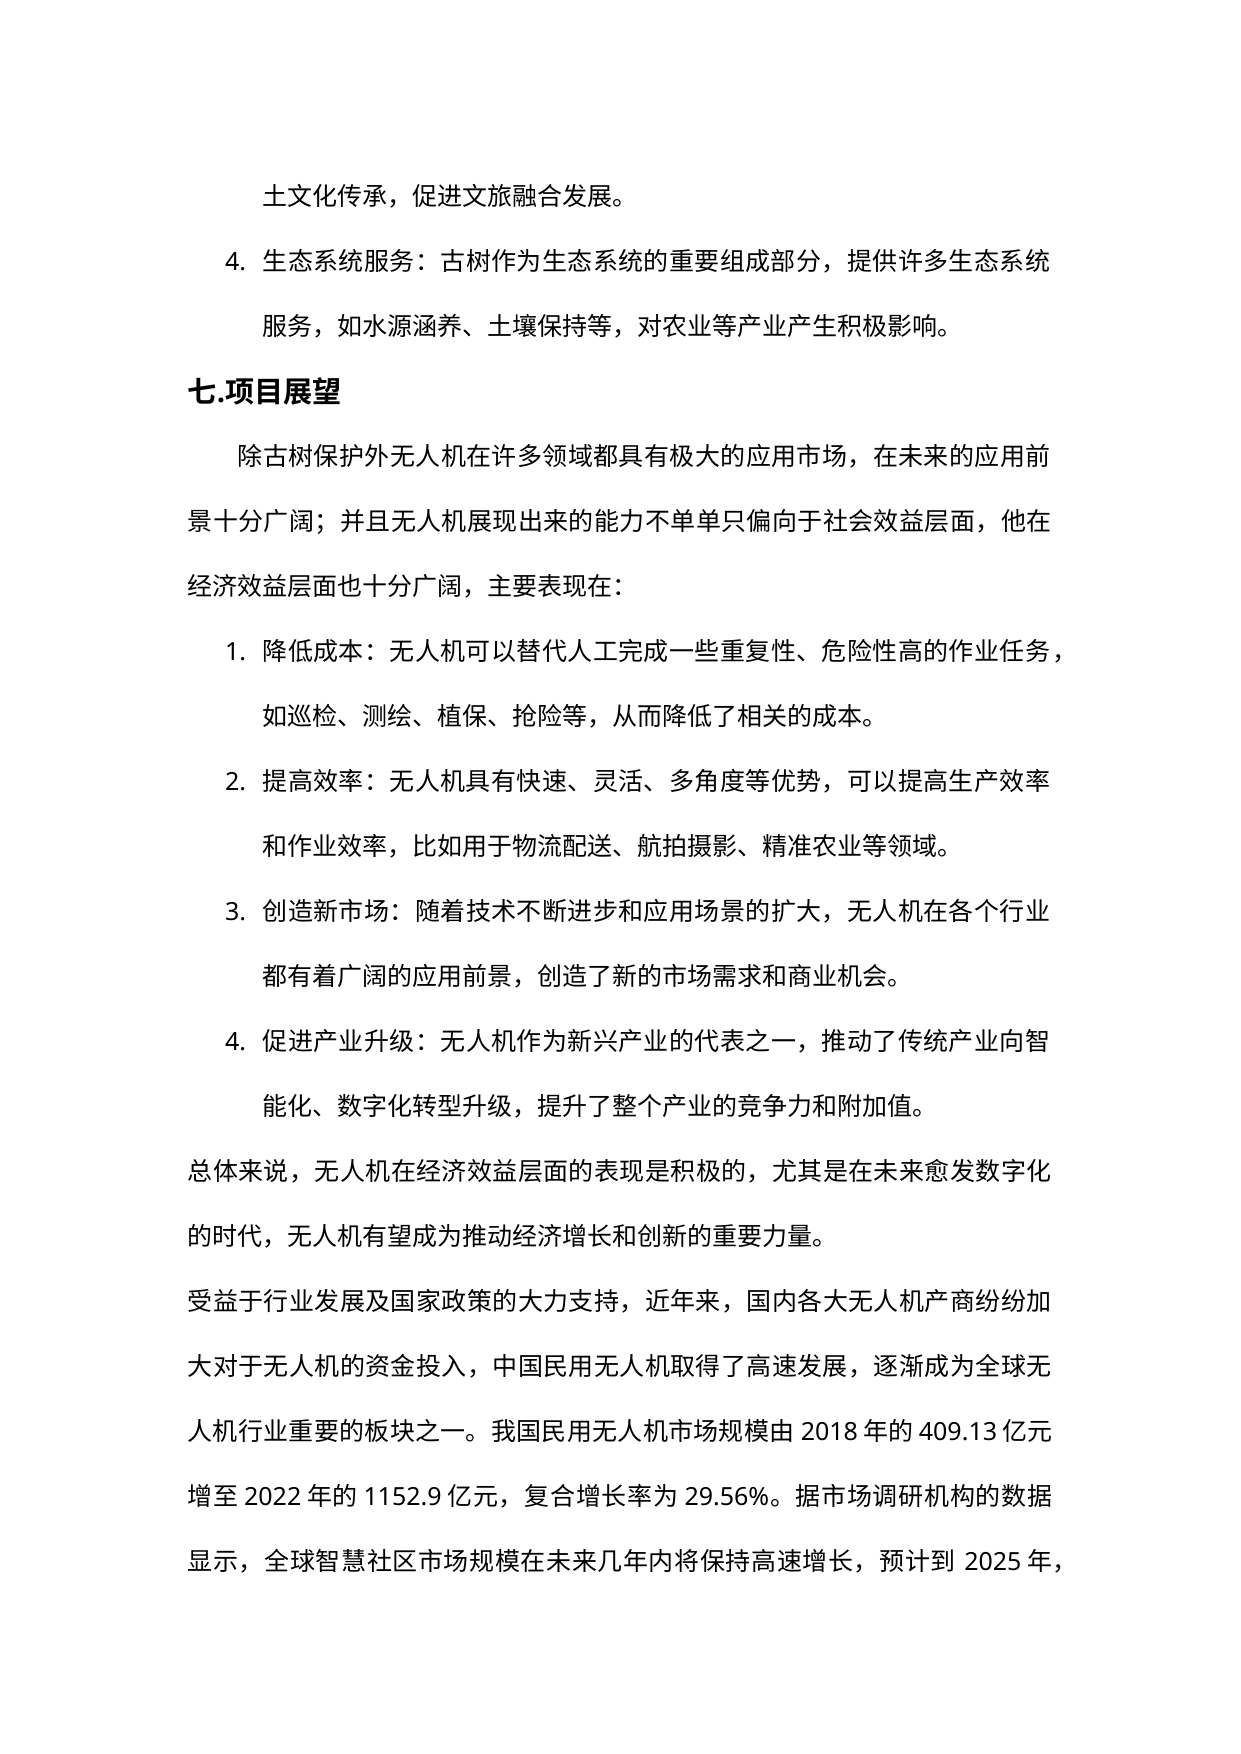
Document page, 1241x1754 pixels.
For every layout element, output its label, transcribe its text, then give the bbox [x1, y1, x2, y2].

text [187, 1267, 1053, 1592]
list 生态系统服务：古树作为生态系统的重要组成部分，提供许多生态系统服务，如水源涵养、土壤保持等，对农业等产业产生积极影响。 [225, 227, 1053, 357]
text 七.项目展望 [187, 357, 1053, 422]
list 提高效率：无人机具有快速、灵活、多角度等优势，可以提高生产效率和作业效率，比如用于物流配送、航拍摄影、精准农业等领域。 [225, 747, 1053, 877]
text 总体来说，无人机在经济效益层面的表现是积极的，尤其是在未来愈发数字化的时代，无人机有望成为推动经济增长和创新的重要力量。 [187, 1137, 1053, 1267]
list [225, 162, 1053, 227]
list 促进产业升级：无人机作为新兴产业的代表之一，推动了传统产业向智能化、数字化转型升级，提升了整个产业的竞争力和附加值。 [225, 1007, 1053, 1137]
list 创造新市场：随着技术不断进步和应用场景的扩大，无人机在各个行业都有着广阔的应用前景，创造了新的市场需求和商业机会。 [225, 877, 1053, 1007]
list 降低成本：无人机可以替代人工完成一些重复性、危险性高的作业任务，如巡检、测绘、植保、抢险等，从而降低了相关的成本。 [225, 617, 1053, 747]
text 除古树保护外无人机在许多领域都具有极大的应用市场，在未来的应用前景十分广阔；并且无人机展现出来的能力不单单只偏向于社会效益层面，他在经济效益层面也十分广阔，主要表现在： [187, 422, 1053, 617]
